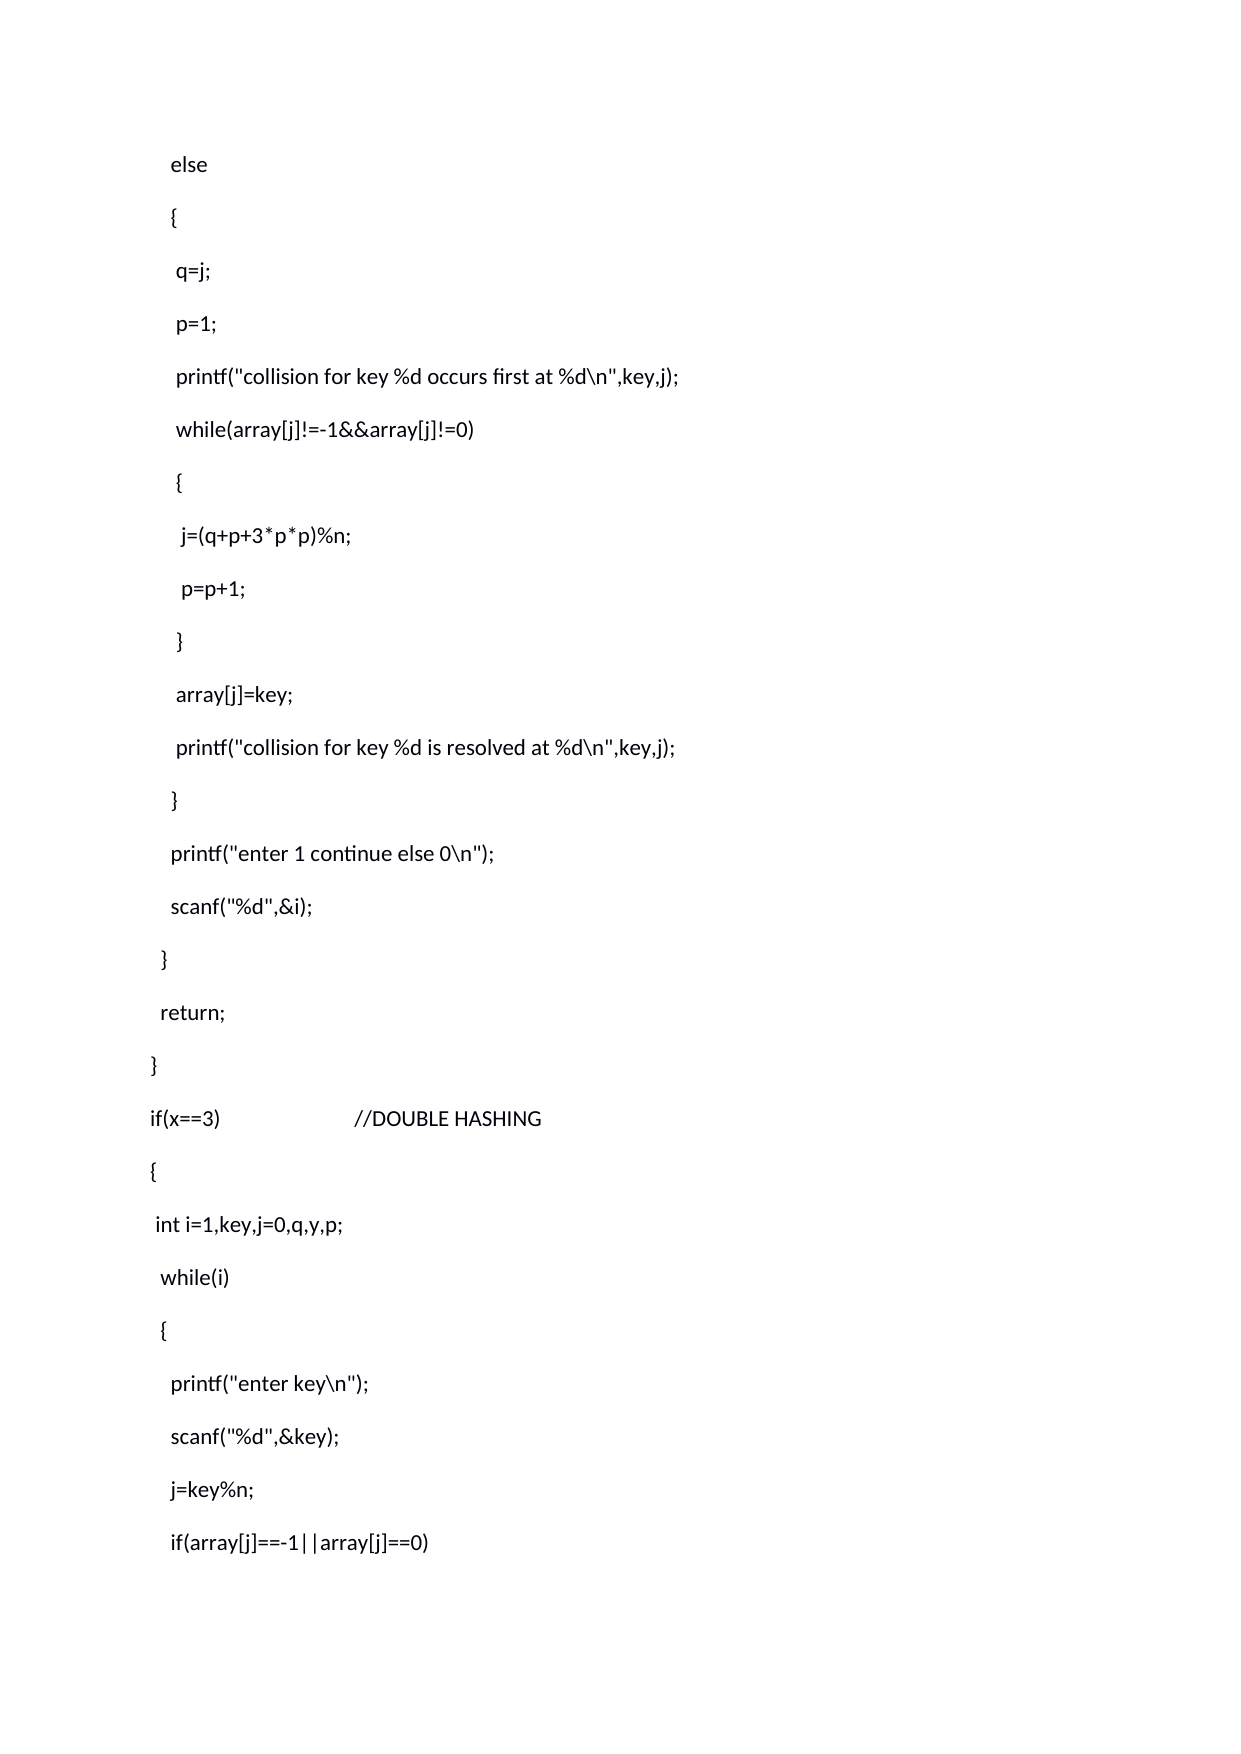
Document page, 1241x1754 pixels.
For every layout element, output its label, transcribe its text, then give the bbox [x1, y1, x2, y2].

text } [150, 786, 1090, 814]
text while(array[j]!=-1&&array[j]!=0) [150, 415, 1090, 443]
text p=1; [150, 309, 1090, 337]
text } [150, 1051, 1090, 1079]
text q=j; [150, 256, 1090, 284]
text { [150, 203, 1090, 231]
text scanf("%d",&i); [150, 892, 1090, 920]
text printf("enter key\n"); [150, 1369, 1090, 1397]
text if(x==3) //DOUBLE HASHING [150, 1104, 1090, 1132]
text printf("collision for key %d occurs first at %d\n",key,j); [150, 362, 1090, 390]
text int i=1,key,j=0,q,y,p; [150, 1210, 1090, 1238]
text if(array[j]==-1||array[j]==0) [150, 1528, 1090, 1557]
text { [150, 1316, 1090, 1344]
text else [150, 150, 1090, 178]
text scanf("%d",&key); [150, 1422, 1090, 1451]
text { [150, 1157, 1090, 1185]
text return; [150, 998, 1090, 1026]
text printf("collision for key %d is resolved at %d\n",key,j); [150, 733, 1090, 761]
text } [150, 627, 1090, 655]
text j=key%n; [150, 1476, 1090, 1503]
text p=p+1; [150, 574, 1090, 602]
text { [150, 468, 1090, 496]
text while(i) [150, 1263, 1090, 1291]
text printf("enter 1 continue else 0\n"); [150, 839, 1090, 867]
text array[j]=key; [150, 680, 1090, 708]
text j=(q+p+3*p*p)%n; [150, 521, 1090, 549]
text } [150, 945, 1090, 973]
